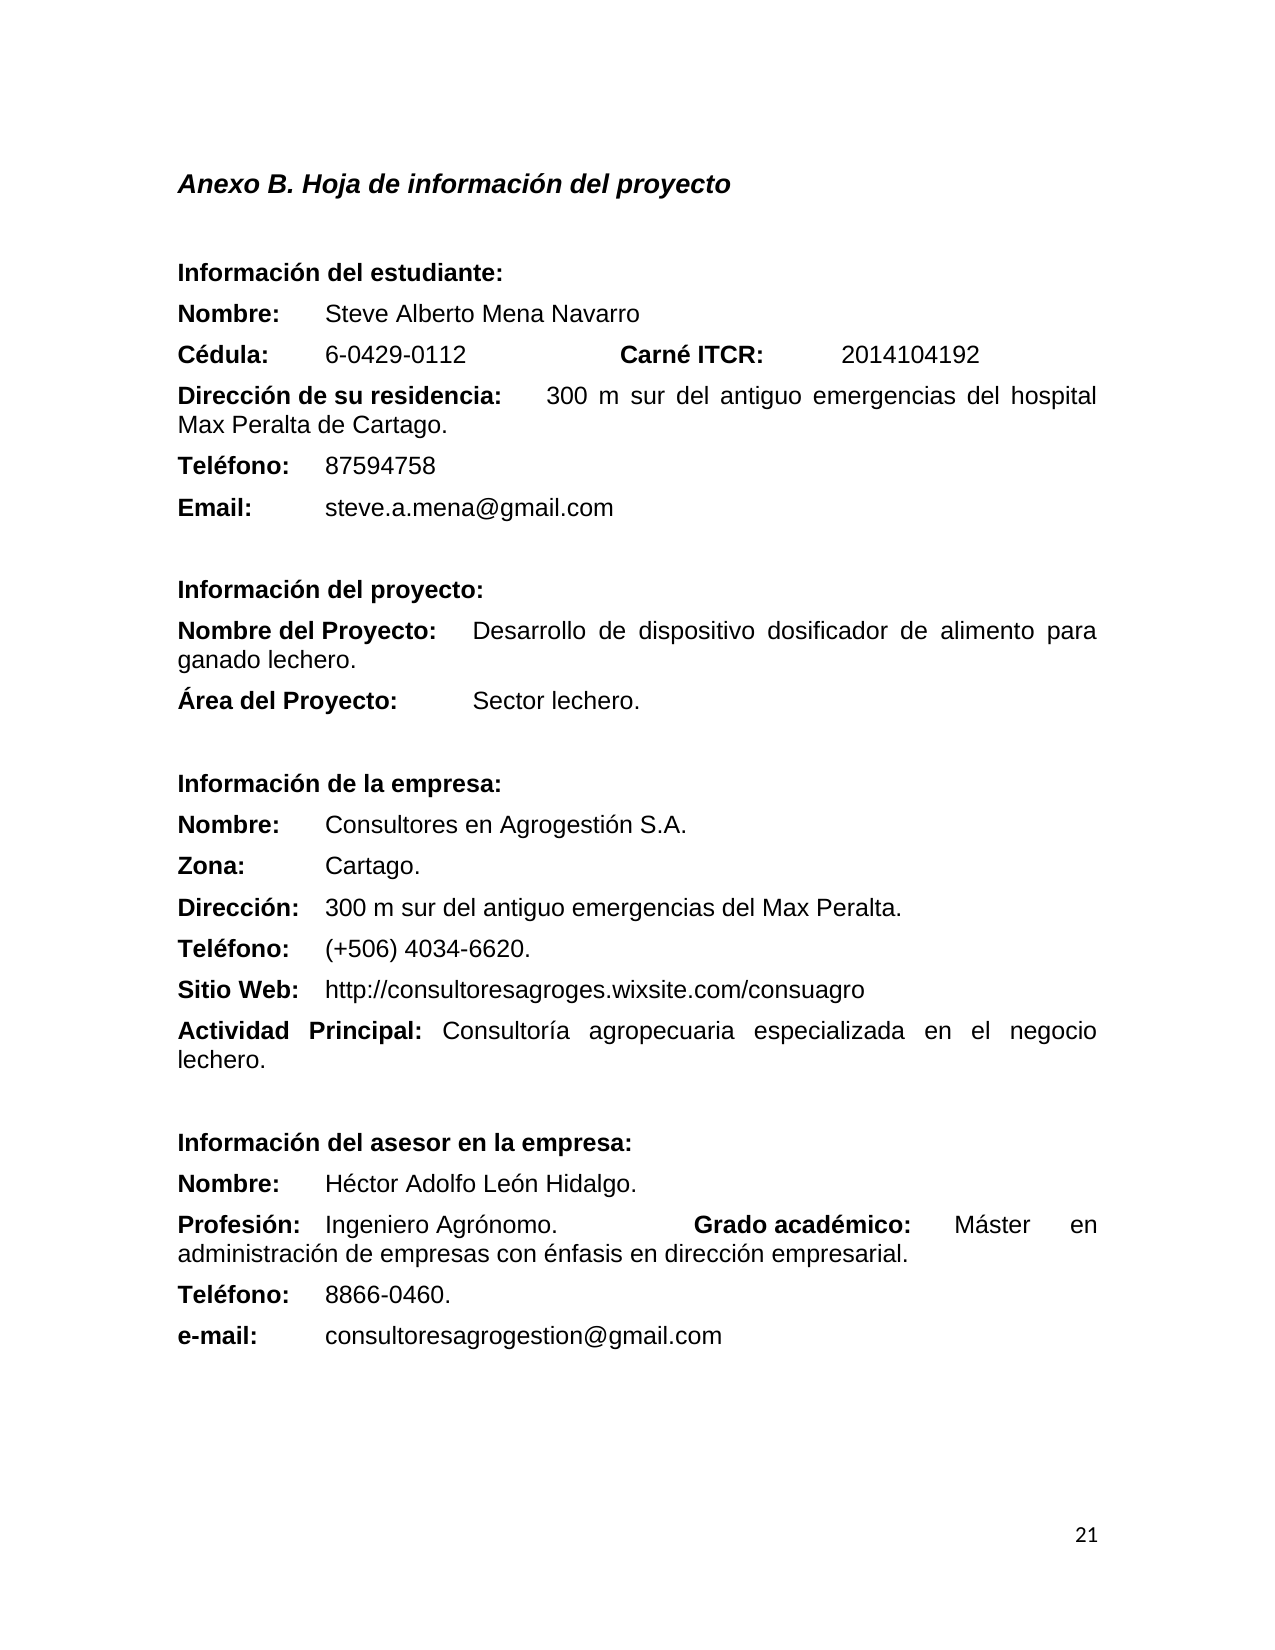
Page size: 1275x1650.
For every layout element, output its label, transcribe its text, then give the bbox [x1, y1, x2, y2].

text Información del asesor en la empresa: [177, 1127, 1098, 1156]
text Teléfono: (+506) 4034-6620. [177, 934, 1098, 962]
text Teléfono: 87594758 [177, 451, 1098, 480]
text Área del Proyecto: Sector lechero. [177, 686, 1098, 715]
text Profesión: Ingeniero Agrónomo. Grado académico: Máster en administración de empresas con énfasis en dirección empresarial. [177, 1210, 1098, 1267]
text Cédula: 6-0429-0112 Carné ITCR: 2014104192 [177, 340, 1098, 369]
text e-mail: consultoresagrogestion@gmail.com [177, 1321, 1098, 1350]
text Actividad Principal: Consultoría agropecuaria especializada en el negocio lechero. [177, 1016, 1098, 1074]
text Nombre: Consultores en Agrogestión S.A. [177, 810, 1098, 839]
text Información del proyecto: [177, 575, 1098, 604]
text Email: steve.a.mena@gmail.com [177, 492, 1098, 521]
text Dirección de su residencia: 300 m sur del antiguo emergencias del hospital Max Peralta de Cartago. [177, 381, 1098, 439]
text Zona: Cartago. [177, 851, 1098, 880]
text Información del estudiante: [177, 257, 1098, 286]
text Dirección: 300 m sur del antiguo emergencias del Max Peralta. [177, 892, 1098, 921]
subtitle Anexo B. Hoja de información del proyecto [177, 168, 1098, 200]
text Nombre del Proyecto: Desarrollo de dispositivo dosificador de alimento para ganado lechero. [177, 616, 1098, 674]
text Información de la empresa: [177, 769, 1098, 797]
text Nombre: Steve Alberto Mena Navarro [177, 299, 1098, 327]
text Nombre: Héctor Adolfo León Hidalgo. [177, 1169, 1098, 1197]
text Sitio Web: http://consultoresagroges.wixsite.com/consuagro [177, 975, 1098, 1004]
text Teléfono: 8866-0460. [177, 1280, 1098, 1309]
